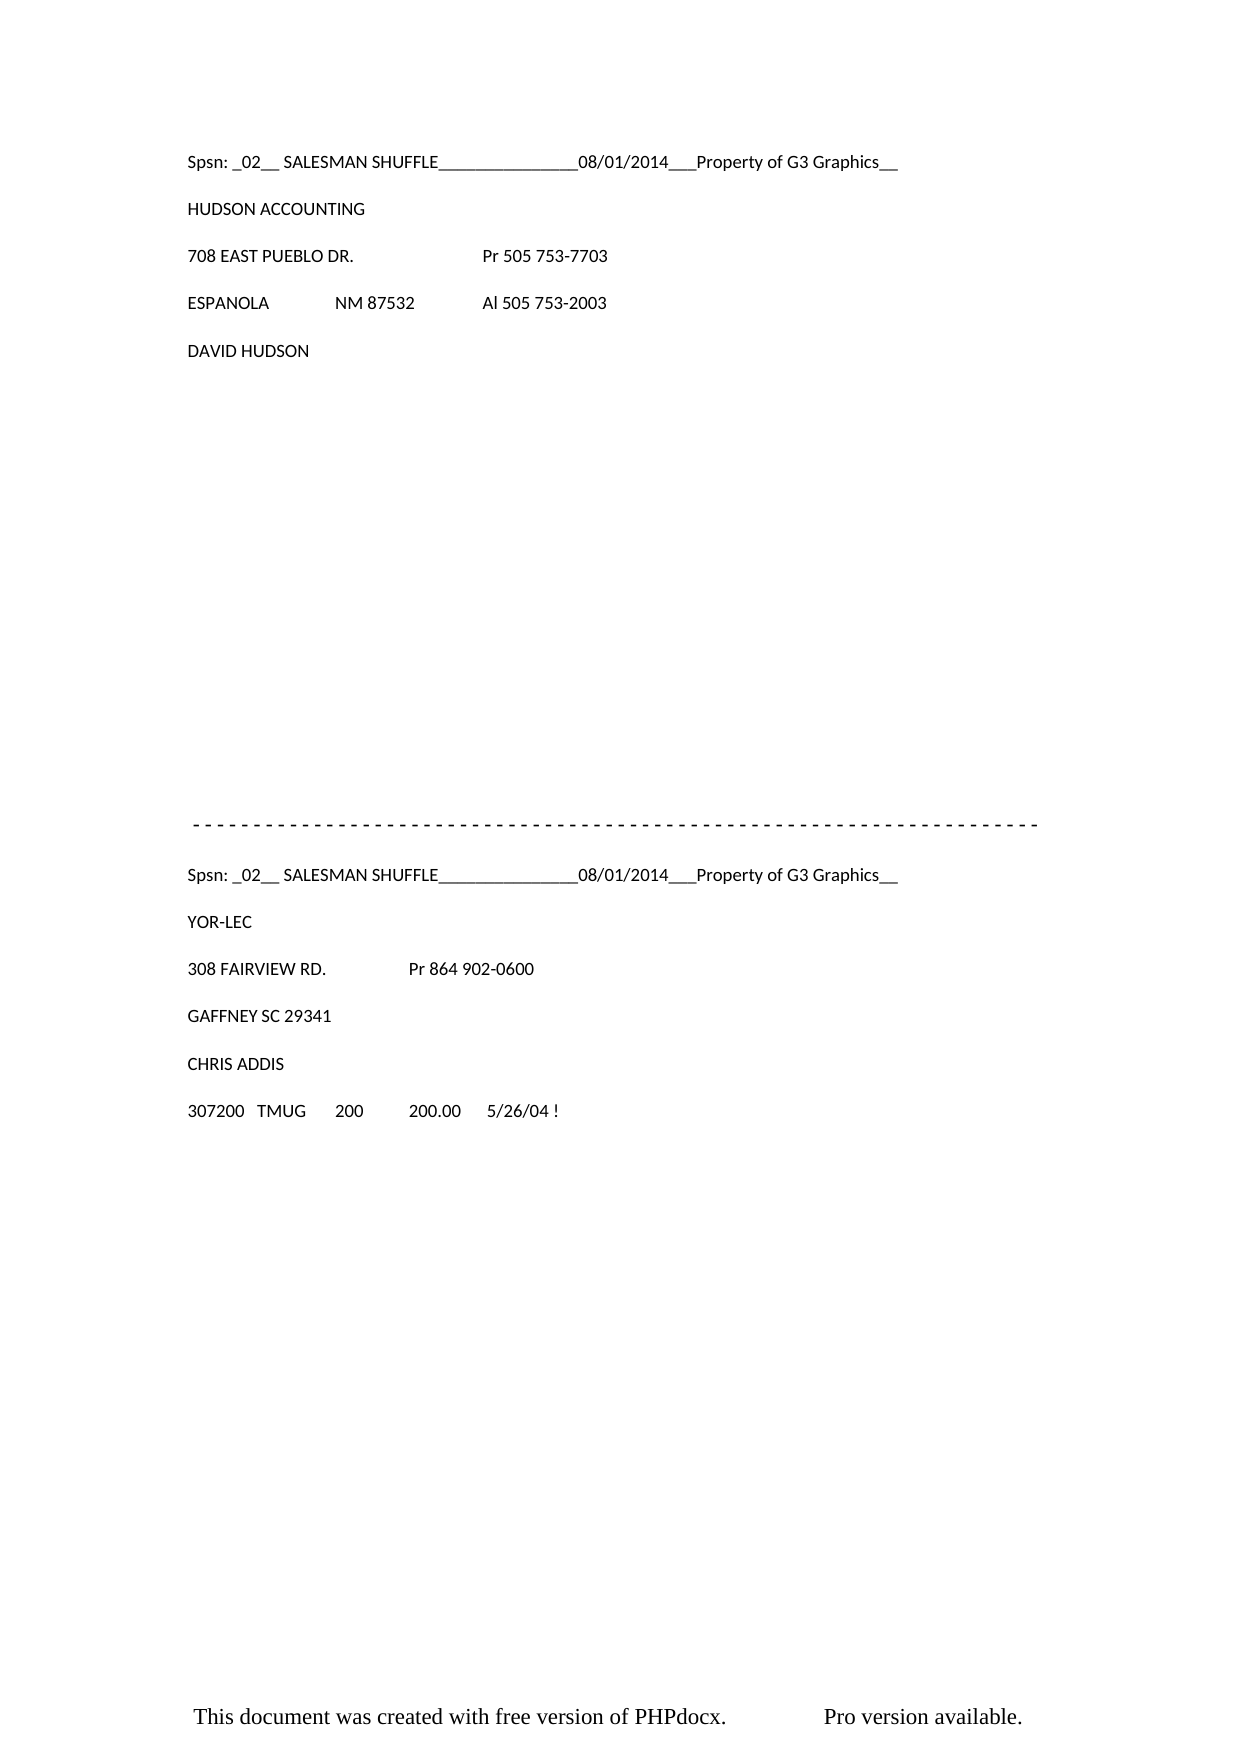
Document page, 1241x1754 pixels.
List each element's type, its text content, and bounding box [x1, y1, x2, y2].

text ESPANOLA NM 87532 Al 505 753-2003 [187, 292, 1053, 314]
text DAVID HUDSON [187, 339, 1053, 362]
text 307200 TMUG 200 200.00 5/26/04 ! [187, 1099, 1053, 1122]
text YOR-LEC [187, 910, 1053, 933]
text 708 EAST PUEBLO DR. Pr 505 753-7703 [187, 244, 1053, 267]
text GAFFNEY SC 29341 [187, 1005, 1053, 1028]
text - - - - - - - - - - - - - - - - - - - - - - - - - - - - - - - - - - - - - - - - - - - - - - - - - - - - - - - - - - - - - - - - - - - - - - [187, 810, 1053, 838]
text HUDSON ACCOUNTING [187, 197, 1053, 220]
text CHRIS ADDIS [187, 1052, 1053, 1075]
text 308 FAIRVIEW RD. Pr 864 902-0600 [187, 957, 1053, 980]
text Spsn: _02__ SALESMAN SHUFFLE_______________08/01/2014___Property of G3 Graphics__ [187, 863, 1053, 886]
text Spsn: _02__ SALESMAN SHUFFLE_______________08/01/2014___Property of G3 Graphics__ [187, 150, 1053, 173]
